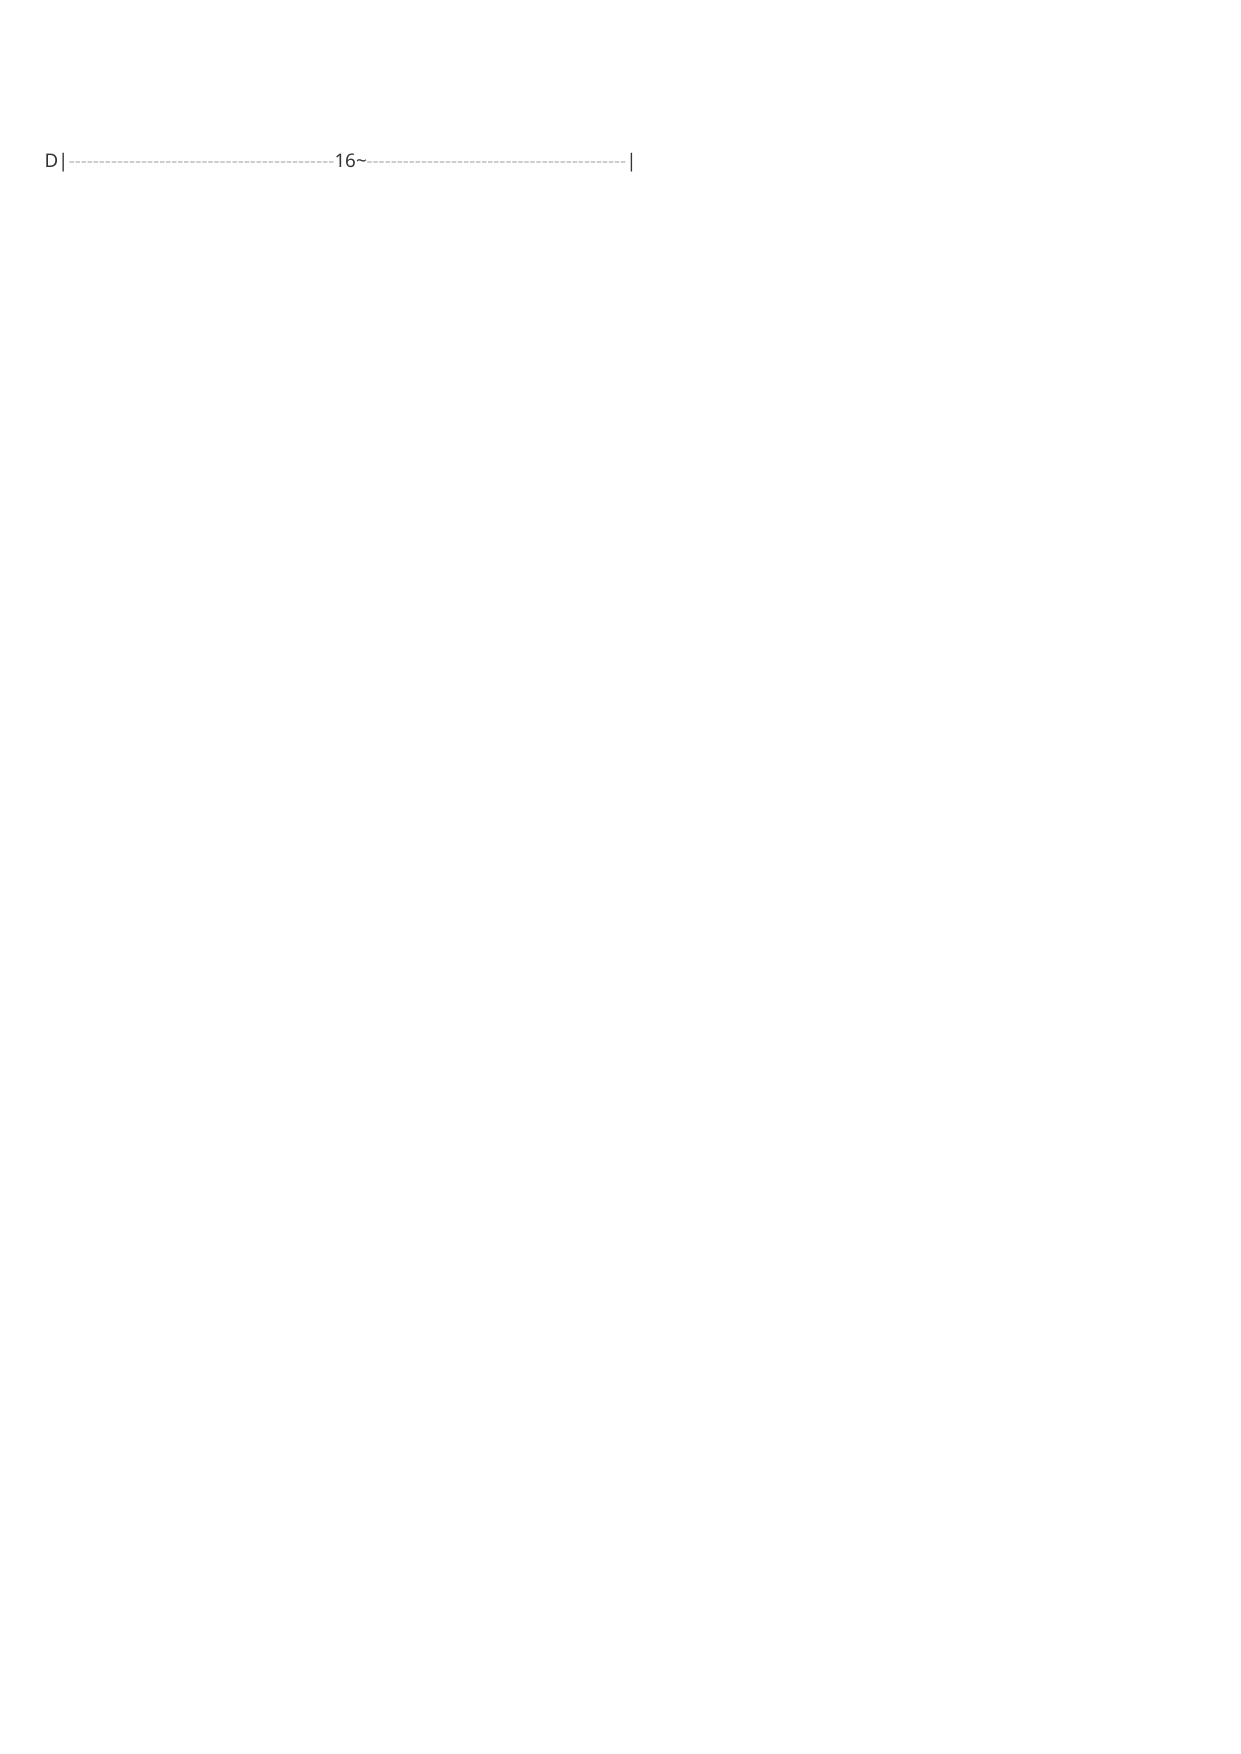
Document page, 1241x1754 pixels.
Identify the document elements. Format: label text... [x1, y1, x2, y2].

text D|--------------------------------------------16~-------------------------------------------| [44, 148, 1211, 173]
